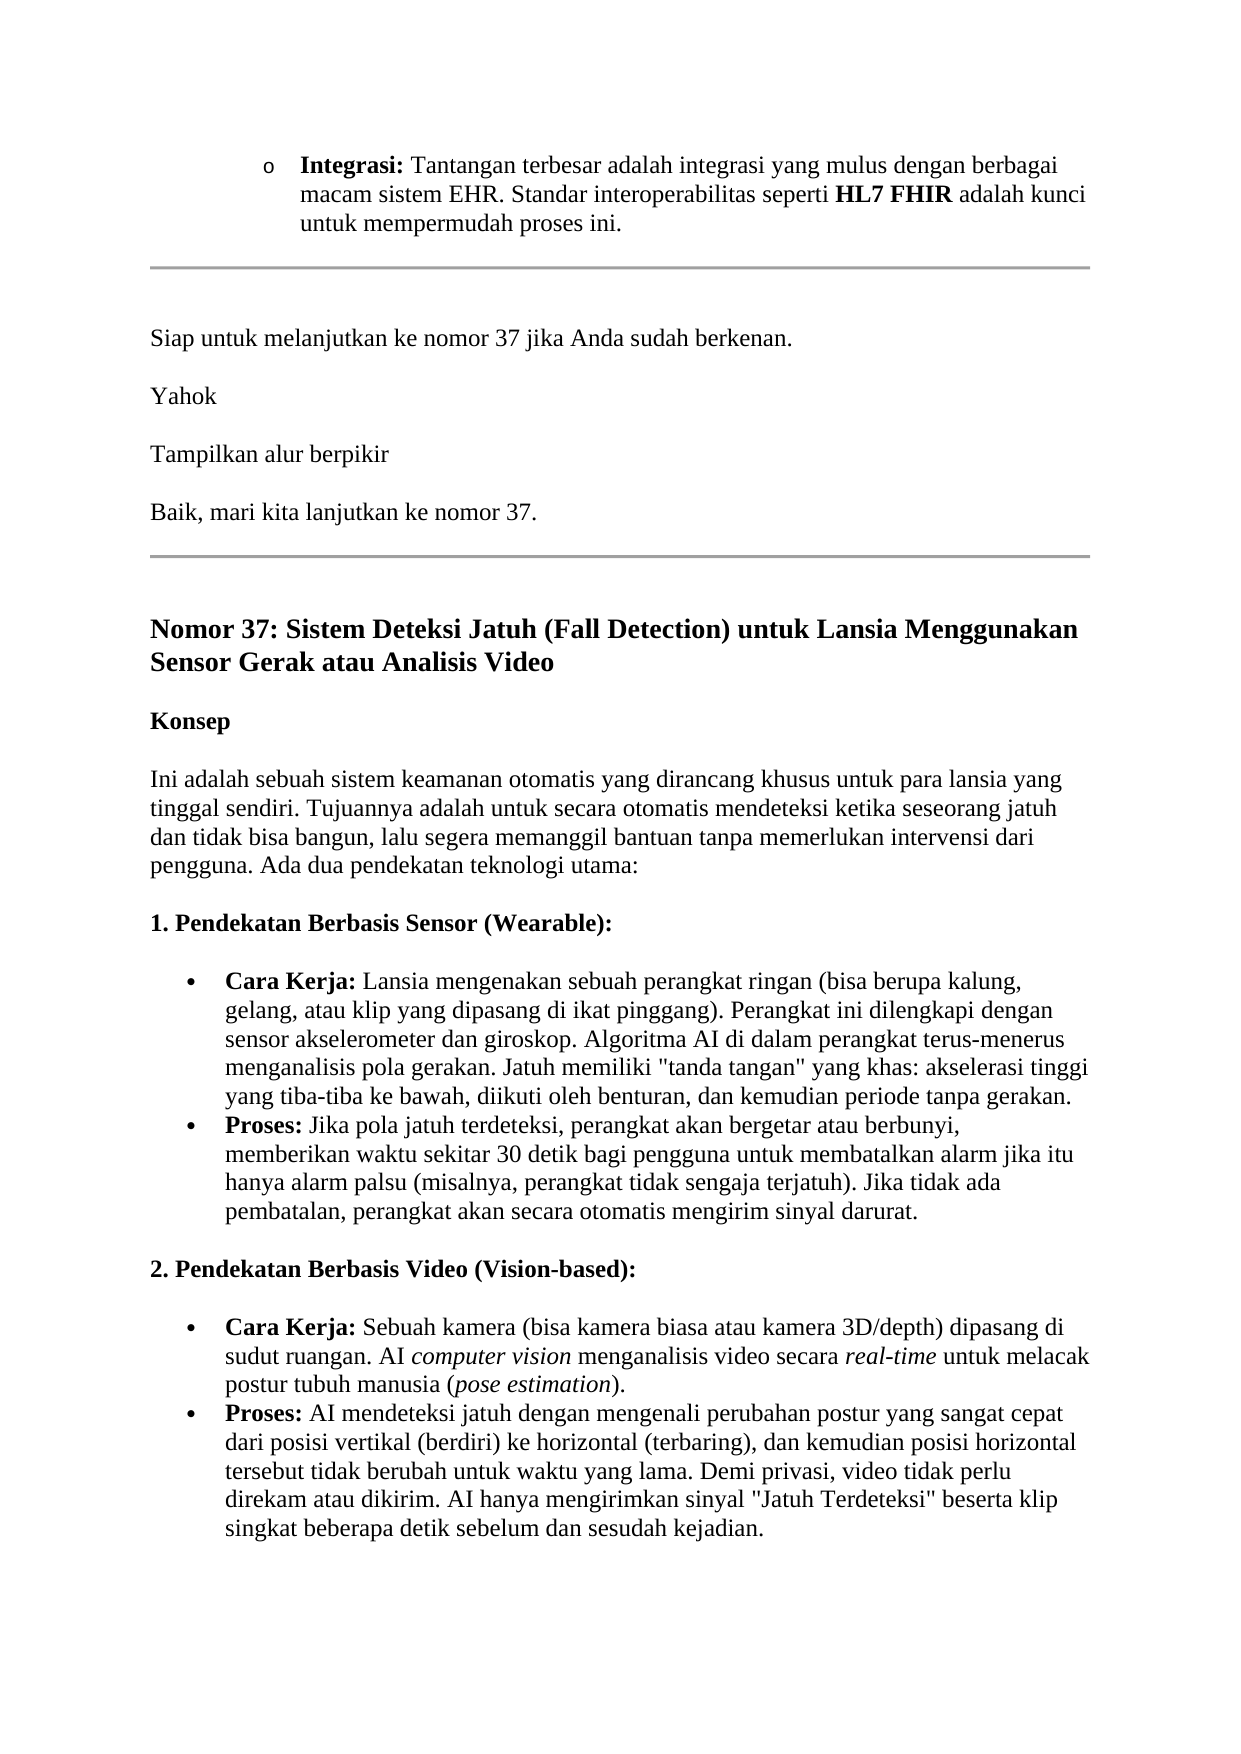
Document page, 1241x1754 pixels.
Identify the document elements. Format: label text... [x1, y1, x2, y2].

text 1. Pendekatan Berbasis Sensor (Wearable): [150, 908, 1090, 937]
text Baik, mari kita lanjutkan ke nomor 37. [150, 497, 1090, 526]
text Yahok [150, 381, 1090, 410]
text Ini adalah sebuah sistem keamanan otomatis yang dirancang khusus untuk para lansia yang tinggal sendiri. Tujuannya adalah untuk secara otomatis mendeteksi ketika seseorang jatuh dan tidak bisa bangun, lalu segera memanggil bantuan tanpa memerlukan intervensi dari pengguna. Ada dua pendekatan teknologi utama: [150, 764, 1090, 879]
text Konsep [150, 706, 1090, 735]
list Proses: Jika pola jatuh terdeteksi, perangkat akan bergetar atau berbunyi, memberikan waktu sekitar 30 detik bagi pengguna untuk membatalkan alarm jika itu hanya alarm palsu (misalnya, perangkat tidak sengaja terjatuh). Jika tidak ada pembatalan, perangkat akan secara otomatis mengirim sinyal darurat. [187, 1110, 1090, 1225]
list Cara Kerja: Lansia mengenakan sebuah perangkat ringan (bisa berupa kalung, gelang, atau klip yang dipasang di ikat pinggang). Perangkat ini dilengkapi dengan sensor akselerometer dan giroskop. Algoritma AI di dalam perangkat terus-menerus menganalisis pola gerakan. Jatuh memiliki "tanda tangan" yang khas: akselerasi tinggi yang tiba-tiba ke bawah, diikuti oleh benturan, dan kemudian periode tanpa gerakan. [187, 966, 1090, 1110]
list Cara Kerja: Sebuah kamera (bisa kamera biasa atau kamera 3D/depth) dipasang di sudut ruangan. AI computer vision menganalisis video secara real-time untuk melacak postur tubuh manusia (pose estimation). [187, 1312, 1090, 1398]
text Tampilkan alur berpikir [150, 439, 1090, 468]
list Integrasi: Tantangan terbesar adalah integrasi yang mulus dengan berbagai macam sistem EHR. Standar interoperabilitas seperti HL7 FHIR adalah kunci untuk mempermudah proses ini. [262, 150, 1090, 237]
text Nomor 37: Sistem Deteksi Jatuh (Fall Detection) untuk Lansia Menggunakan Sensor Gerak atau Analisis Video [150, 612, 1090, 677]
text 2. Pendekatan Berbasis Video (Vision-based): [150, 1254, 1090, 1283]
list Proses: AI mendeteksi jatuh dengan mengenali perubahan postur yang sangat cepat dari posisi vertikal (berdiri) ke horizontal (terbaring), dan kemudian posisi horizontal tersebut tidak berubah untuk waktu yang lama. Demi privasi, video tidak perlu direkam atau dikirim. AI hanya mengirimkan sinyal "Jatuh Terdeteksi" beserta klip singkat beberapa detik sebelum dan sesudah kejadian. [187, 1398, 1090, 1542]
text Siap untuk melanjutkan ke nomor 37 jika Anda sudah berkenan. [150, 323, 1090, 352]
